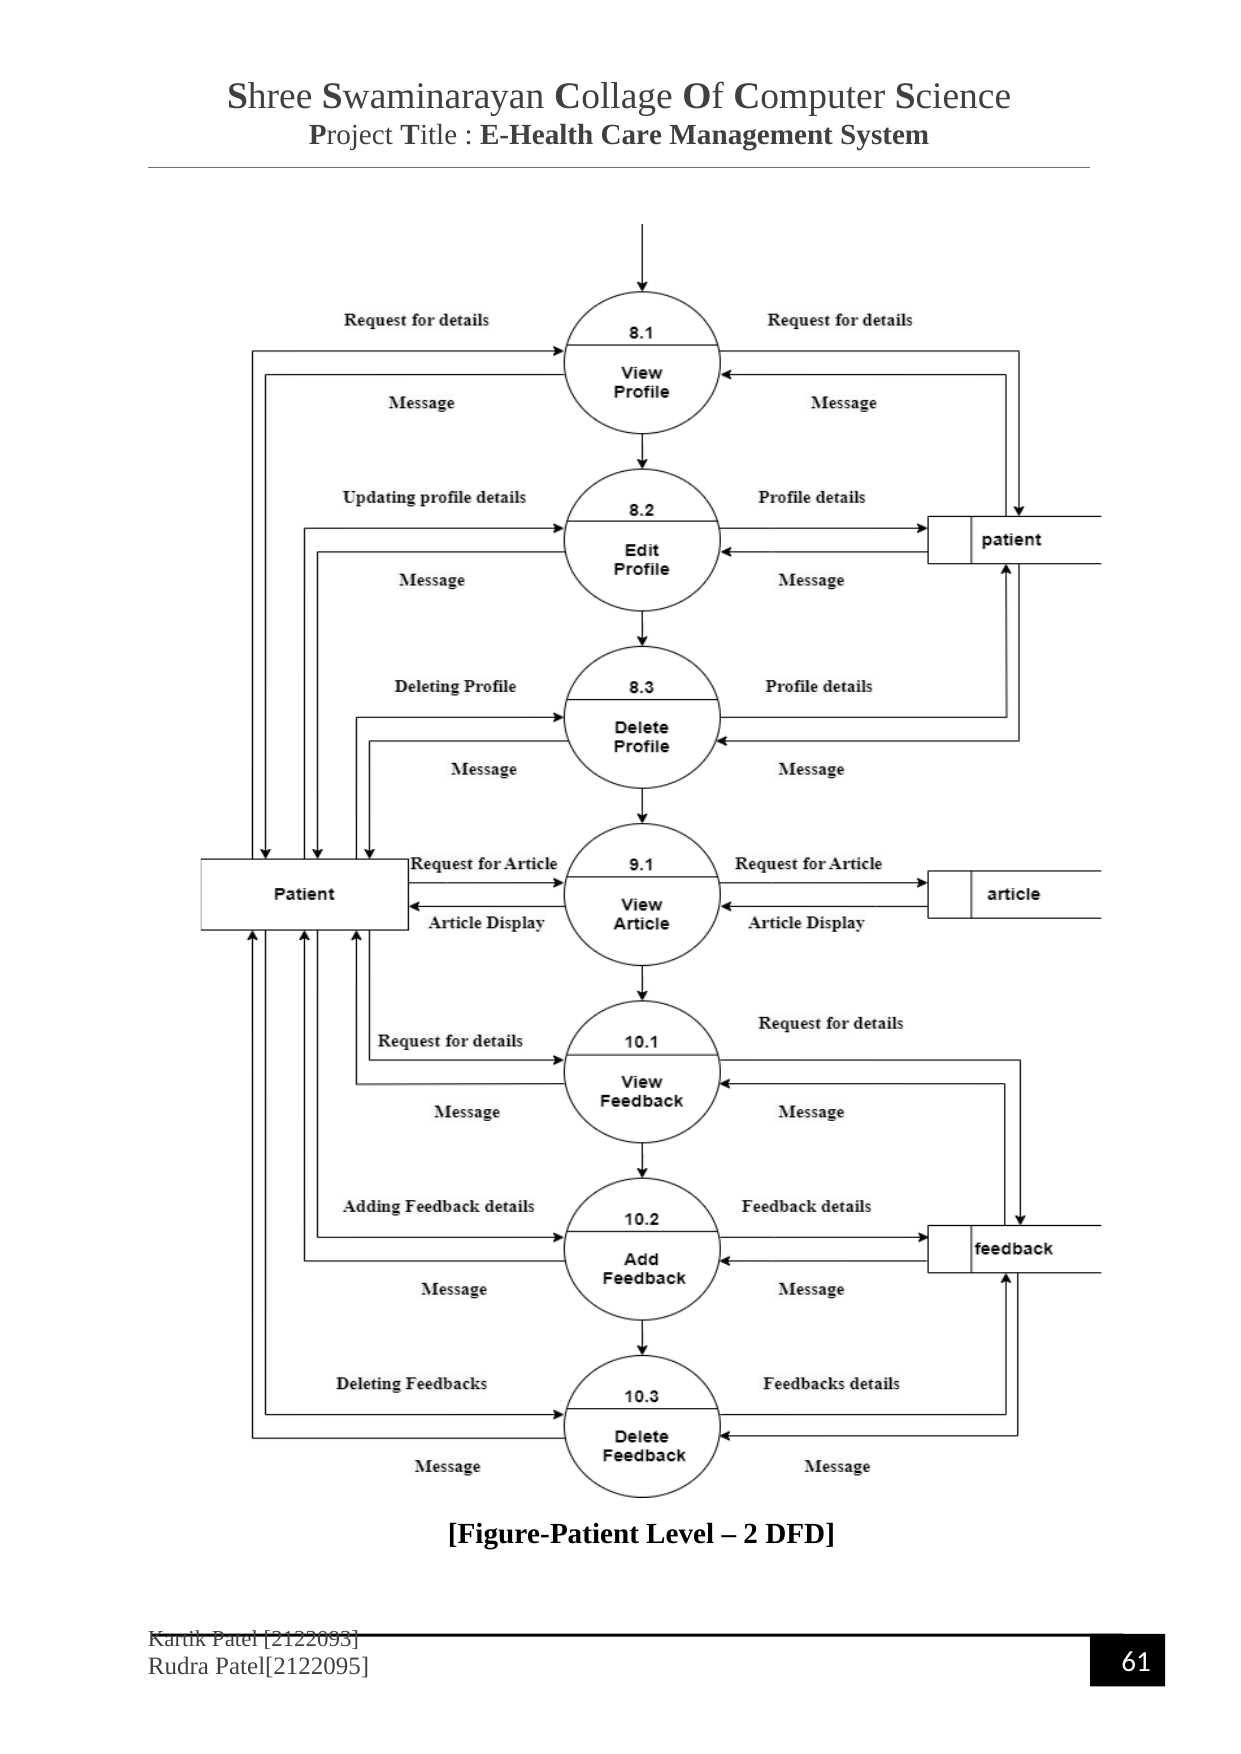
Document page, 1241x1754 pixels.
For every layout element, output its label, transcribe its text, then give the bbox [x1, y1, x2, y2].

picture [200, 224, 1103, 1498]
text [Figure-Patient Level – 2 DFD] [148, 1517, 1090, 1550]
